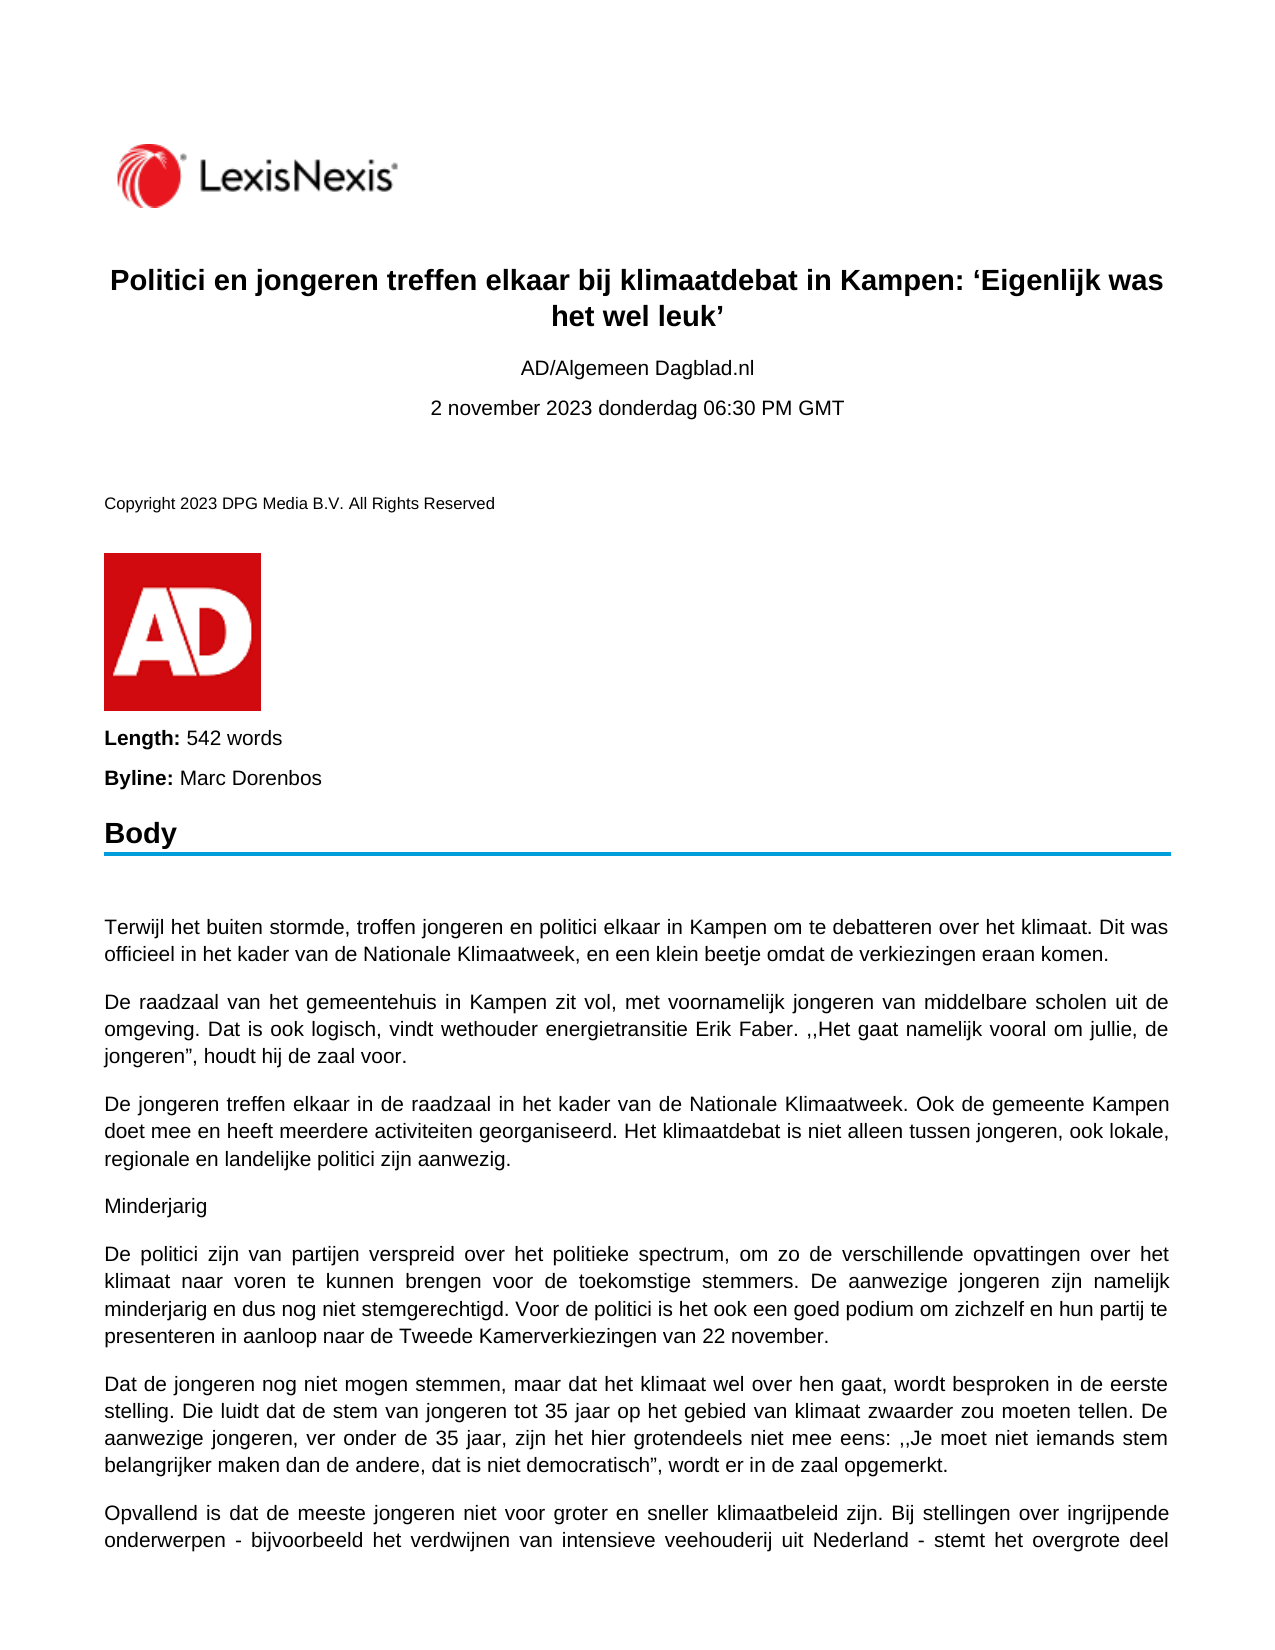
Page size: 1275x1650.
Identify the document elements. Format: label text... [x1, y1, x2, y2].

text Terwijl het buiten stormde, troffen jongeren en politici elkaar in Kampen om te debatteren over het klimaat. Dit was officieel in het kader van de Nationale Klimaatweek, en een klein beetje omdat de verkiezingen eraan komen. [104, 912, 1171, 966]
text Byline: Marc Dorenbos [104, 762, 1171, 789]
text Minderjarig [104, 1191, 1171, 1218]
picture [104, 144, 412, 208]
subtitle Politici en jongeren treffen elkaar bij klimaatdebat in Kampen: ‘Eigenlijk was het wel leuk’ [104, 261, 1171, 332]
picture [104, 553, 261, 711]
text AD/Algemeen Dagblad.nl [104, 353, 1171, 380]
text 2 november 2023 donderdag 06:30 PM GMT [104, 393, 1171, 420]
text De raadzaal van het gemeentehuis in Kampen zit vol, met voornamelijk jongeren van middelbare scholen uit de omgeving. Dat is ook logisch, vindt wethouder energietransitie Erik Faber. ,,Het gaat namelijk vooral om jullie, de jongeren”, houdt hij de zaal voor. [104, 987, 1171, 1068]
text Length: 542 words [104, 723, 1171, 750]
text De jongeren treffen elkaar in de raadzaal in het kader van de Nationale Klimaatweek. Ook de gemeente Kampen doet mee en heeft meerdere activiteiten georganiseerd. Het klimaatdebat is niet alleen tussen jongeren, ook lokale, regionale en landelijke politici zijn aanwezig. [104, 1089, 1171, 1170]
text Body [104, 814, 1171, 850]
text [104, 1497, 1171, 1552]
text Copyright 2023 DPG Media B.V. All Rights Reserved [104, 461, 1171, 513]
text De politici zijn van partijen verspreid over het politieke spectrum, om zo de verschillende opvattingen over het klimaat naar voren te kunnen brengen voor de toekomstige stemmers. De aanwezige jongeren zijn namelijk minderjarig en dus nog niet stemgerechtigd. Voor de politici is het ook een goed podium om zichzelf en hun partij te presenteren in aanloop naar de Tweede Kamerverkiezingen van 22 november. [104, 1239, 1171, 1347]
text Dat de jongeren nog niet mogen stemmen, maar dat het klimaat wel over hen gaat, wordt besproken in de eerste stelling. Die luidt dat de stem van jongeren tot 35 jaar op het gebied van klimaat zwaarder zou moeten tellen. De aanwezige jongeren, ver onder de 35 jaar, zijn het hier grotendeels niet mee eens: ,,Je moet niet iemands stem belangrijker maken dan de andere, dat is niet democratisch”, wordt er in de zaal opgemerkt. [104, 1368, 1171, 1477]
